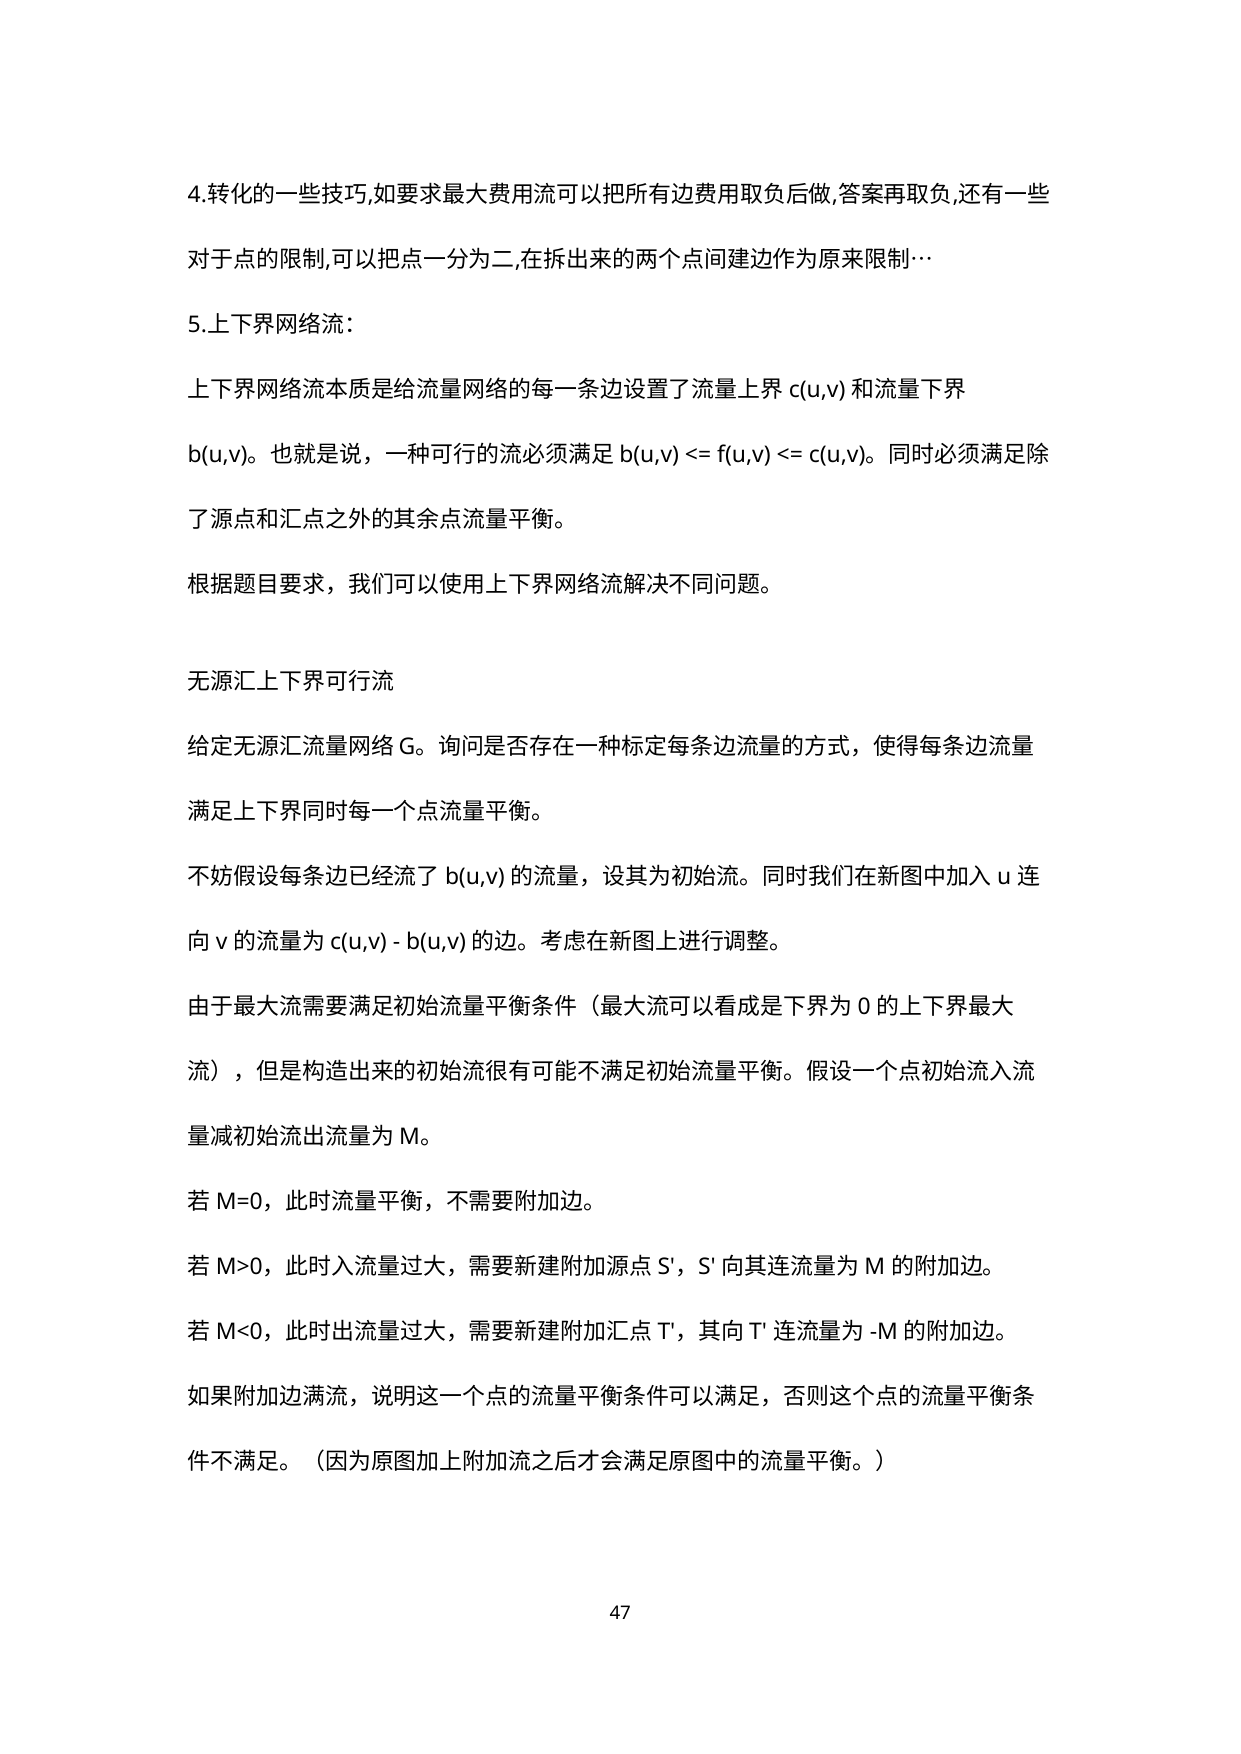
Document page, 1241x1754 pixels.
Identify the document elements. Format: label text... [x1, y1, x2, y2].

text 4.转化的一些技巧,如要求最大费用流可以把所有边费用取负后做,答案再取负,还有一些对于点的限制,可以把点一分为二,在拆出来的两个点间建边作为原来限制… [187, 160, 1053, 290]
text 给定无源汇流量网络G。询问是否存在一种标定每条边流量的方式，使得每条边流量满足上下界同时每一个点流量平衡。 [187, 712, 1053, 842]
text 如果附加边满流，说明这一个点的流量平衡条件可以满足，否则这个点的流量平衡条件不满足。（因为原图加上附加流之后才会满足原图中的流量平衡。） [187, 1362, 1053, 1492]
text 若 M=0，此时流量平衡，不需要附加边。 [187, 1167, 1053, 1232]
text 若 M<0，此时出流量过大，需要新建附加汇点 T'，其向 T' 连流量为 -M 的附加边。 [187, 1297, 1053, 1362]
text 无源汇上下界可行流 [187, 647, 1053, 712]
text 5.上下界网络流： [187, 290, 1053, 355]
text 不妨假设每条边已经流了 b(u,v) 的流量，设其为初始流。同时我们在新图中加入 u 连向 v 的流量为 c(u,v) - b(u,v) 的边。考虑在新图上进行调整。 [187, 842, 1053, 972]
text 由于最大流需要满足初始流量平衡条件（最大流可以看成是下界为 0 的上下界最大流），但是构造出来的初始流很有可能不满足初始流量平衡。假设一个点初始流入流量减初始流出流量为 M。 [187, 972, 1053, 1167]
text 若 M>0，此时入流量过大，需要新建附加源点 S'，S' 向其连流量为 M 的附加边。 [187, 1232, 1053, 1297]
text 根据题目要求，我们可以使用上下界网络流解决不同问题。 [187, 550, 1053, 615]
text 上下界网络流本质是给流量网络的每一条边设置了流量上界 c(u,v) 和流量下界 b(u,v)。也就是说，一种可行的流必须满足 b(u,v) <= f(u,v) <= c(u,v)。同时必须满足除了源点和汇点之外的其余点流量平衡。 [187, 355, 1053, 550]
